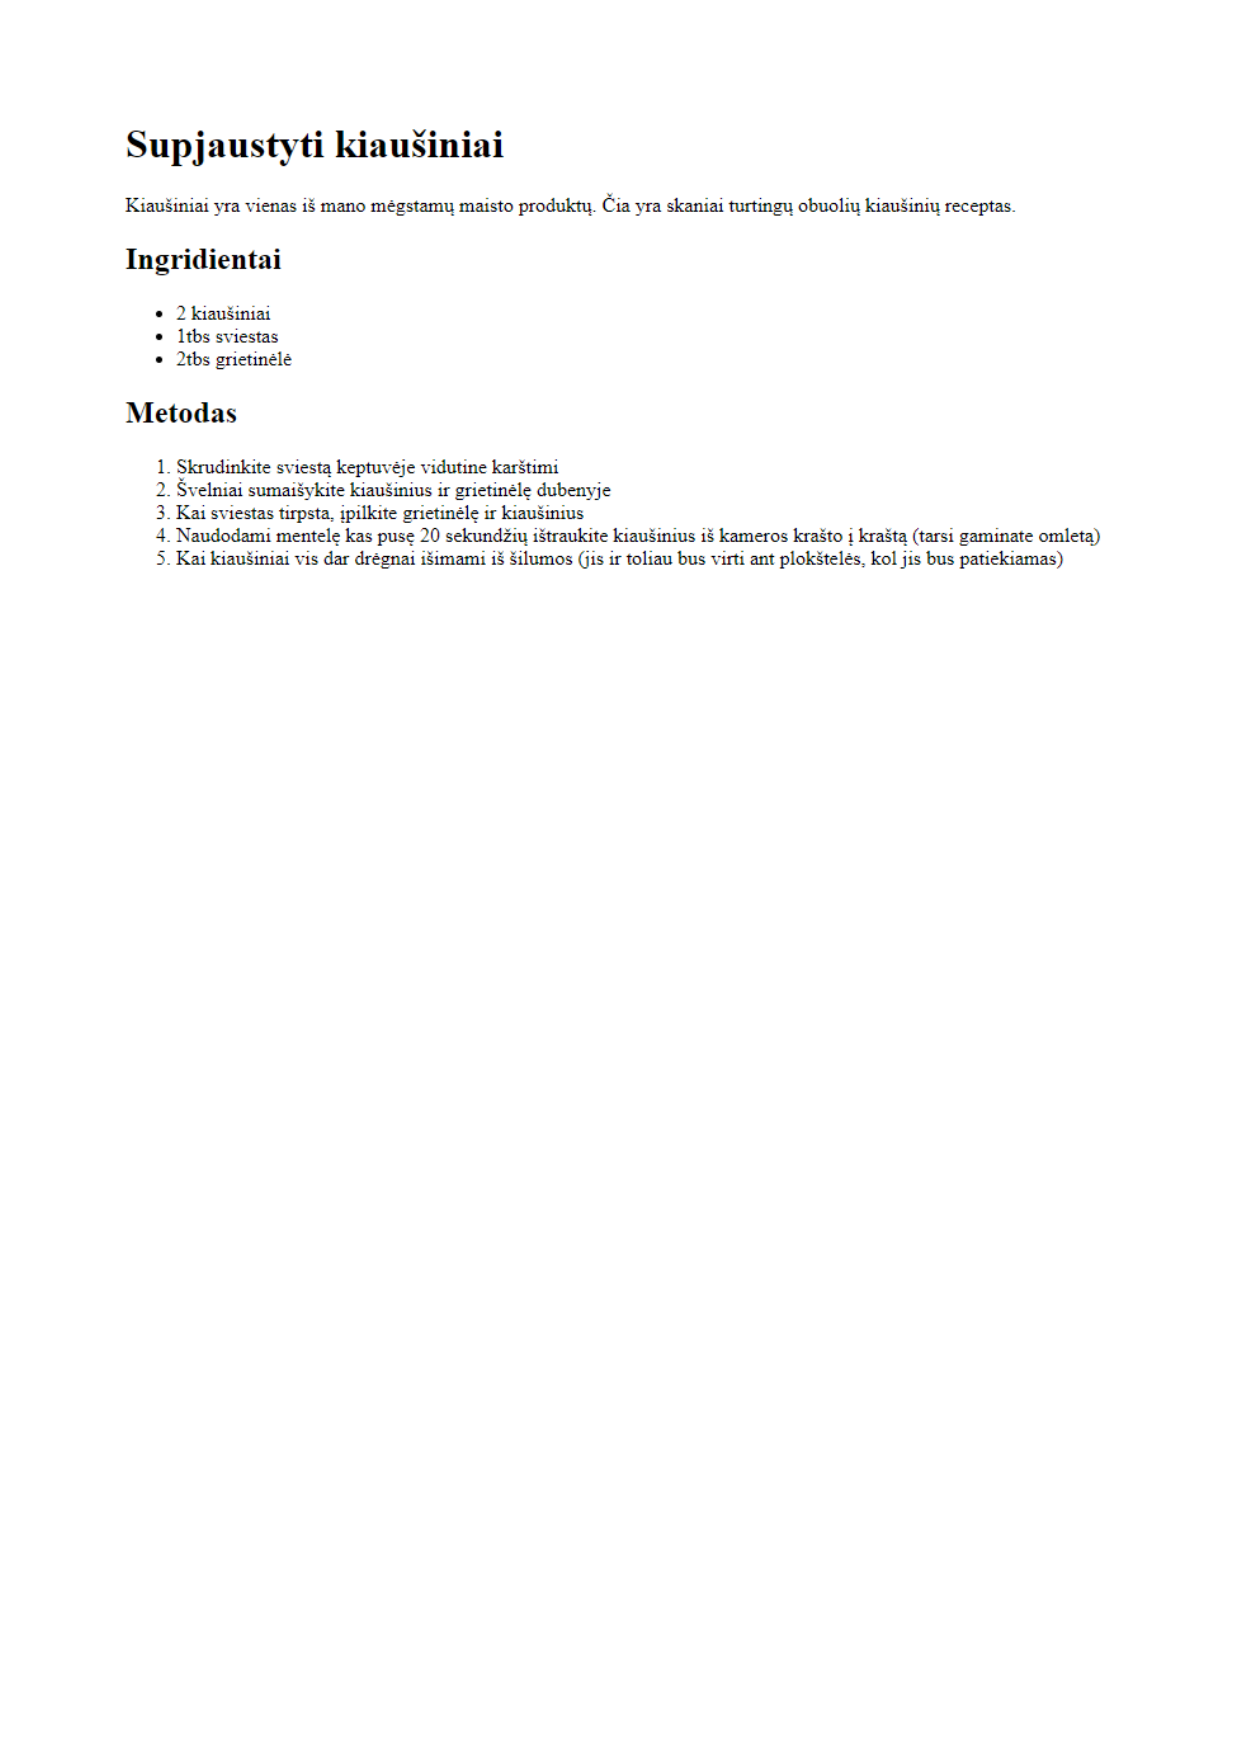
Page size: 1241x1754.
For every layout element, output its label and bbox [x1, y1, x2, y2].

picture [118, 118, 1123, 589]
